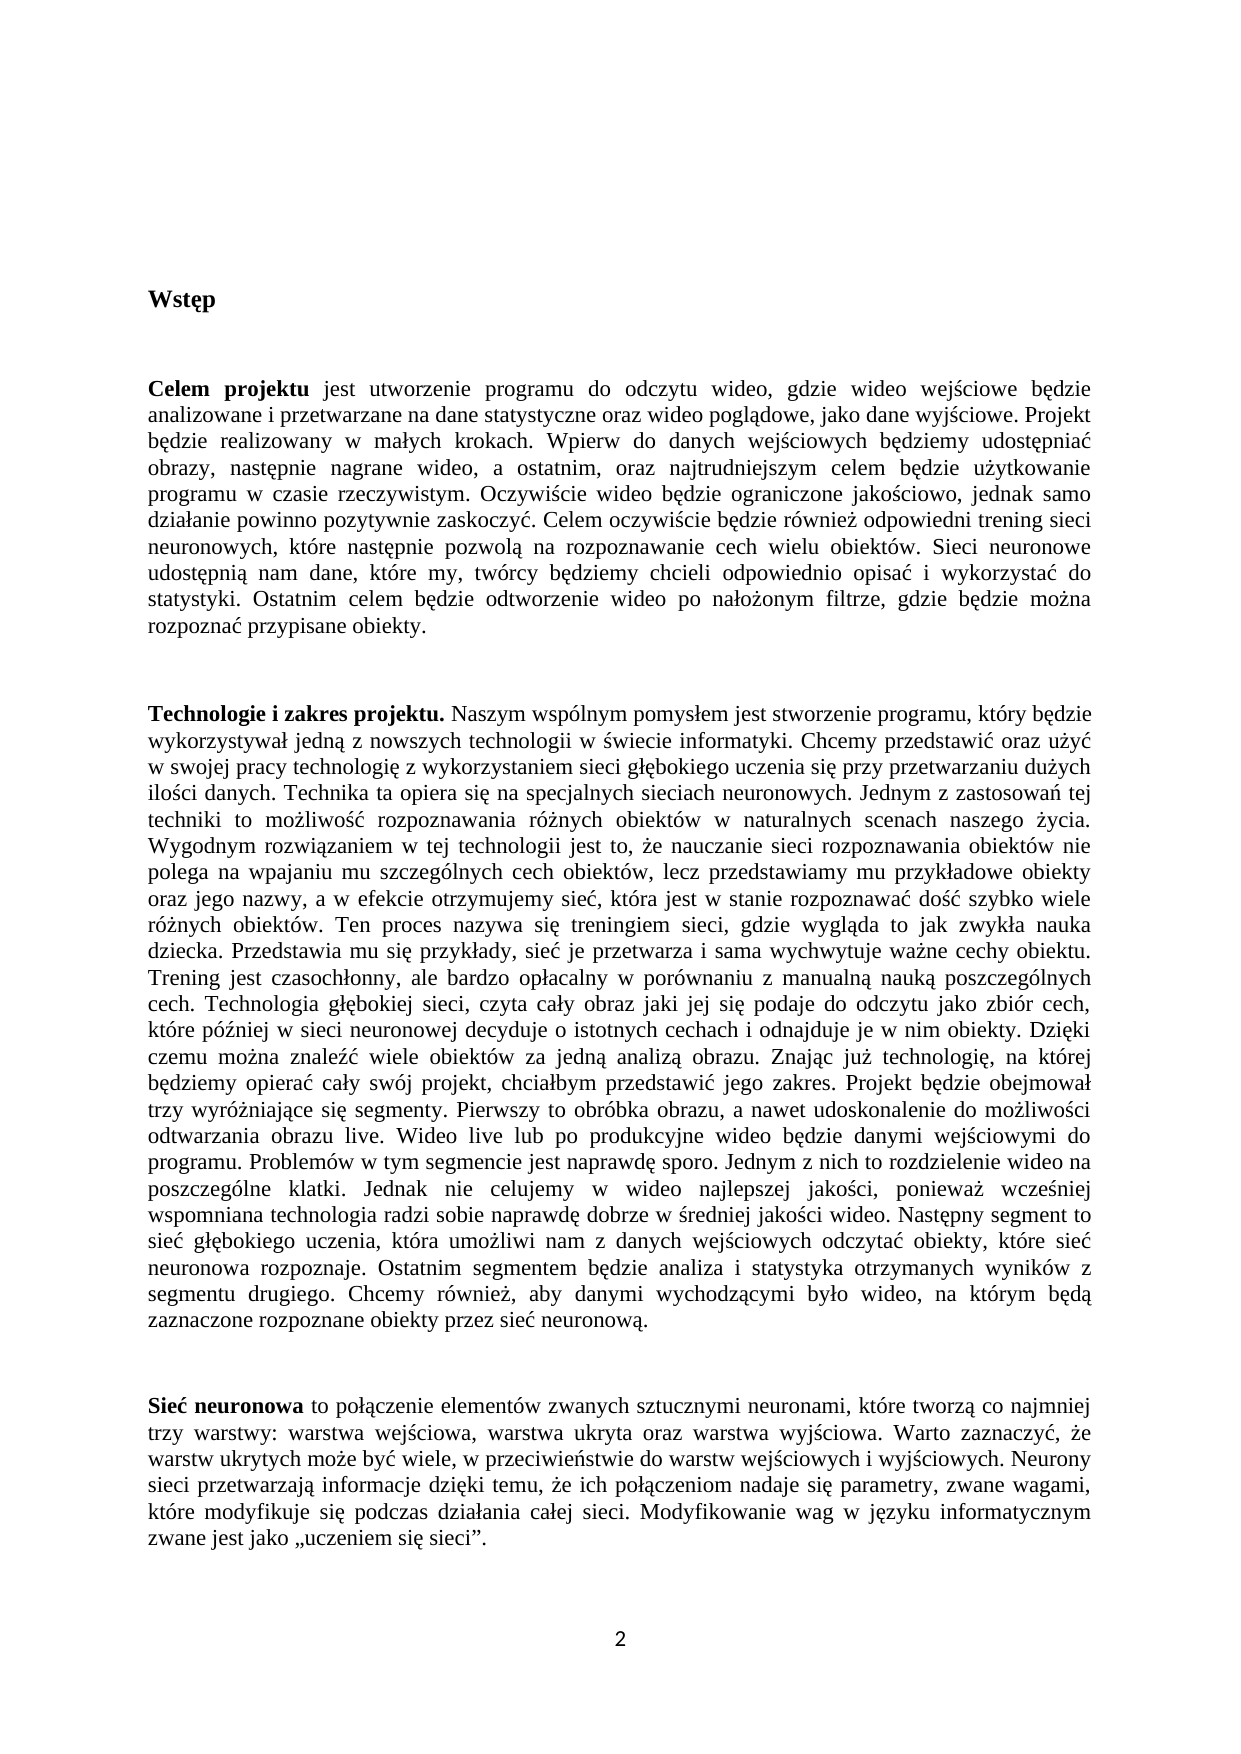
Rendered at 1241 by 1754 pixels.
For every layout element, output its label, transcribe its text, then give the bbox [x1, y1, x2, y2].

text Technologie i zakres projektu. Naszym wspólnym pomysłem jest stworzenie programu, który będzie wykorzystywał jedną z nowszych technologii w świecie informatyki. Chcemy przedstawić oraz użyć w swojej pracy technologię z wykorzystaniem sieci głębokiego uczenia się przy przetwarzaniu dużych ilości danych. Technika ta opiera się na specjalnych sieciach neuronowych. Jednym z zastosowań tej techniki to możliwość rozpoznawania różnych obiektów w naturalnych scenach naszego życia. Wygodnym rozwiązaniem w tej technologii jest to, że nauczanie sieci rozpoznawania obiektów nie polega na wpajaniu mu szczególnych cech obiektów, lecz przedstawiamy mu przykładowe obiekty oraz jego nazwy, a w efekcie otrzymujemy sieć, która jest w stanie rozpoznawać dość szybko wiele różnych obiektów. Ten proces nazywa się treningiem sieci, gdzie wygląda to jak zwykła nauka dziecka. Przedstawia mu się przykłady, sieć je przetwarza i sama wychwytuje ważne cechy obiektu. Trening jest czasochłonny, ale bardzo opłacalny w porównaniu z manualną nauką poszczególnych cech. Technologia głębokiej sieci, czyta cały obraz jaki jej się podaje do odczytu jako zbiór cech, które później w sieci neuronowej decyduje o istotnych cechach i odnajduje je w nim obiekty. Dzięki czemu można znaleźć wiele obiektów za jedną analizą obrazu. Znając już technologię, na której będziemy opierać cały swój projekt, chciałbym przedstawić jego zakres. Projekt będzie obejmował trzy wyróżniające się segmenty. Pierwszy to obróbka obrazu, a nawet udoskonalenie do możliwości odtwarzania obrazu live. Wideo live lub po produkcyjne wideo będzie danymi wejściowymi do programu. Problemów w tym segmencie jest naprawdę sporo. Jednym z nich to rozdzielenie wideo na poszczególne klatki. Jednak nie celujemy w wideo najlepszej jakości, ponieważ wcześniej wspomniana technologia radzi sobie naprawdę dobrze w średniej jakości wideo. Następny segment to sieć głębokiego uczenia, która umożliwi nam z danych wejściowych odczytać obiekty, które sieć neuronowa rozpoznaje. Ostatnim segmentem będzie analiza i statystyka otrzymanych wyników z segmentu drugiego. Chcemy również, aby danymi wychodzącymi było wideo, na którym będą zaznaczone rozpoznane obiekty przez sieć neuronową. [148, 700, 1093, 1333]
text Sieć neuronowa to połączenie elementów zwanych sztucznymi neuronami, które tworzą co najmniej trzy warstwy: warstwa wejściowa, warstwa ukryta oraz warstwa wyjściowa. Warto zaznaczyć, że warstw ukrytych może być wiele, w przeciwieństwie do warstw wejściowych i wyjściowych. Neurony sieci przetwarzają informacje dzięki temu, że ich połączeniom nadaje się parametry, zwane wagami, które modyfikuje się podczas działania całej sieci. Modyfikowanie wag w języku informatycznym zwane jest jako „uczeniem się sieci”. [148, 1392, 1093, 1551]
text Celem projektu jest utworzenie programu do odczytu wideo, gdzie wideo wejściowe będzie analizowane i przetwarzane na dane statystyczne oraz wideo poglądowe, jako dane wyjściowe. Projekt będzie realizowany w małych krokach. Wpierw do danych wejściowych będziemy udostępniać obrazy, następnie nagrane wideo, a ostatnim, oraz najtrudniejszym celem będzie użytkowanie programu w czasie rzeczywistym. Oczywiście wideo będzie ograniczone jakościowo, jednak samo działanie powinno pozytywnie zaskoczyć. Celem oczywiście będzie również odpowiedni trening sieci neuronowych, które następnie pozwolą na rozpoznawanie cech wielu obiektów. Sieci neuronowe udostępnią nam dane, które my, twórcy będziemy chcieli odpowiednio opisać i wykorzystać do statystyki. Ostatnim celem będzie odtworzenie wideo po nałożonym filtrze, gdzie będzie można rozpoznać przypisane obiekty. [148, 375, 1093, 638]
text Wstęp [148, 284, 1093, 313]
